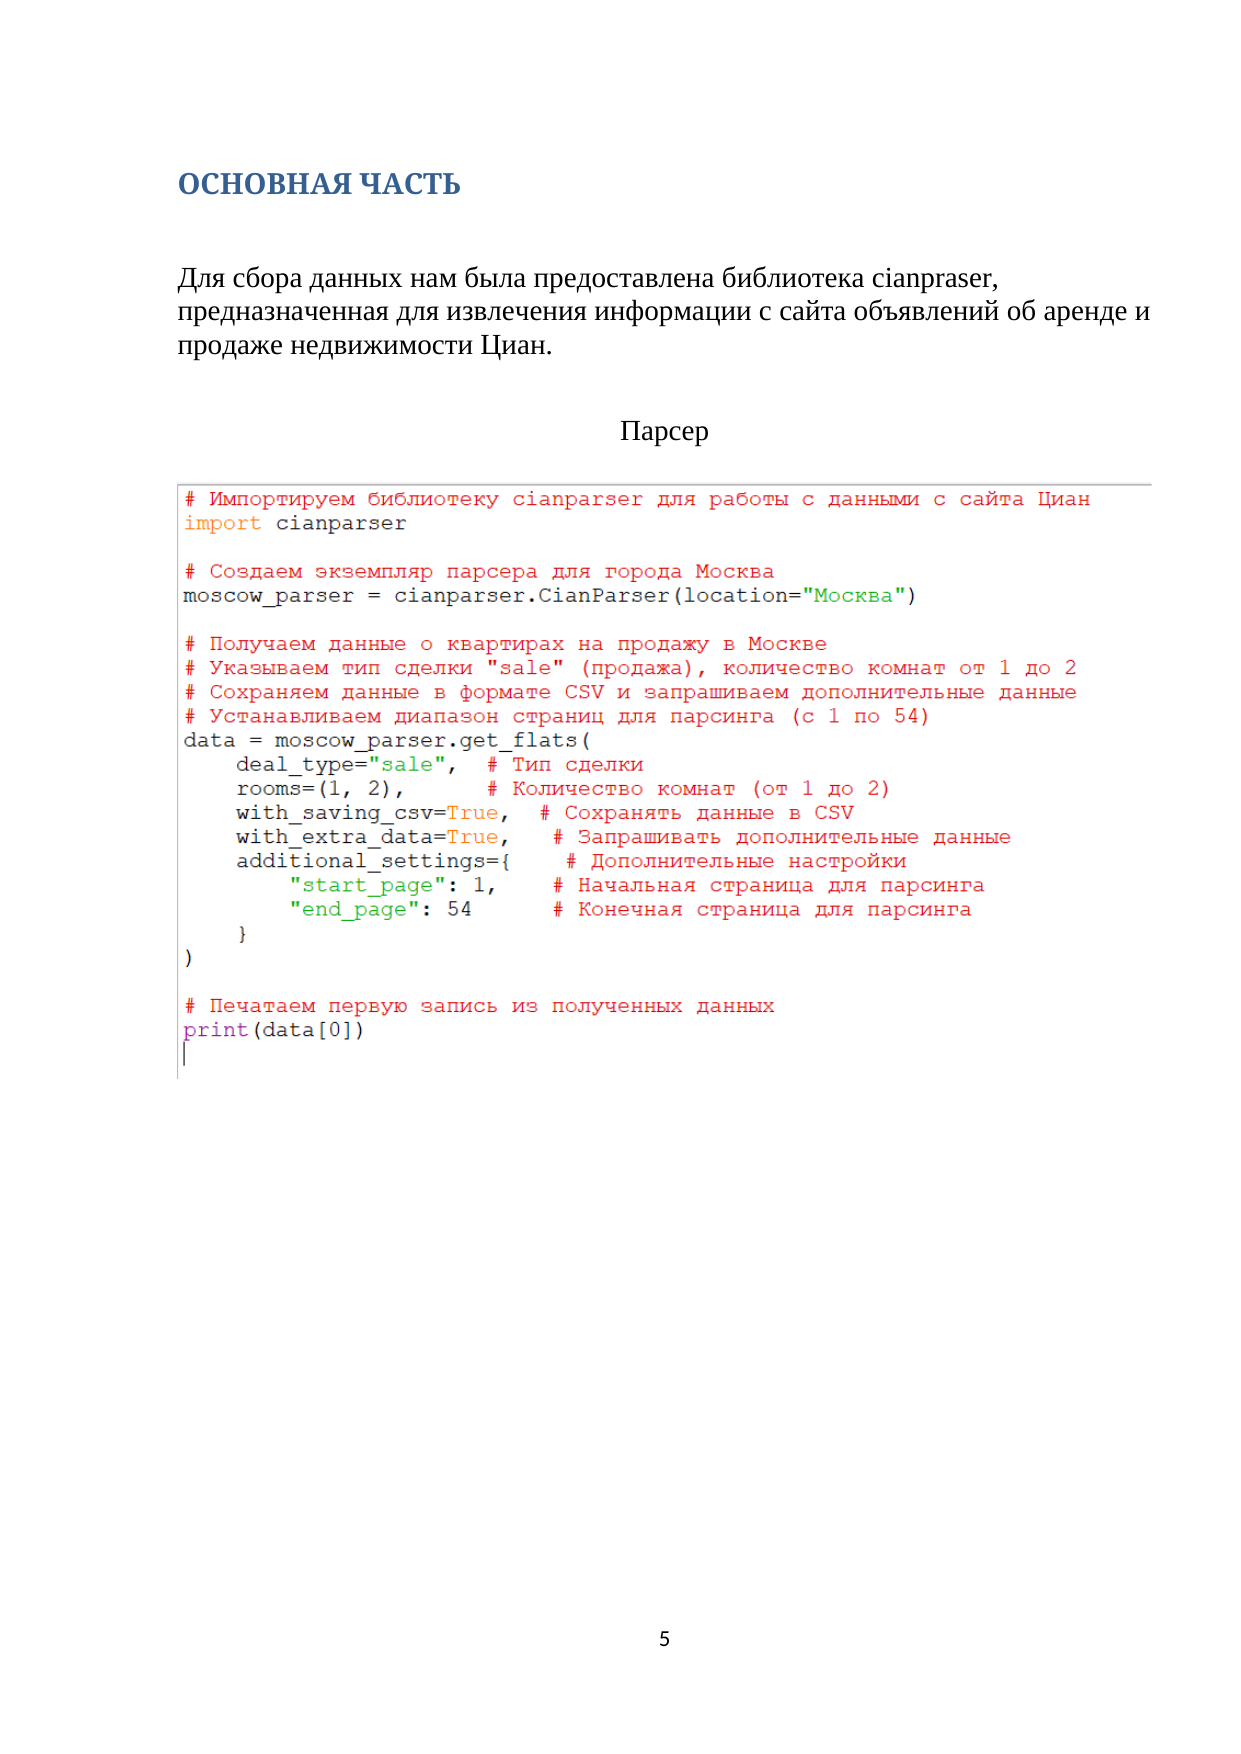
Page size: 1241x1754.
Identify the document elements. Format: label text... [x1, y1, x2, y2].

text Для сбора данных нам была предоставлена библиотека cianpraser, предназначенная для извлечения информации с сайта объявлений об аренде и продаже недвижимости Циан. [177, 260, 1152, 360]
subtitle ОСНОВНАЯ ЧАСТЬ [177, 168, 1152, 202]
picture [177, 480, 1152, 1079]
text Парсер [177, 413, 1152, 447]
